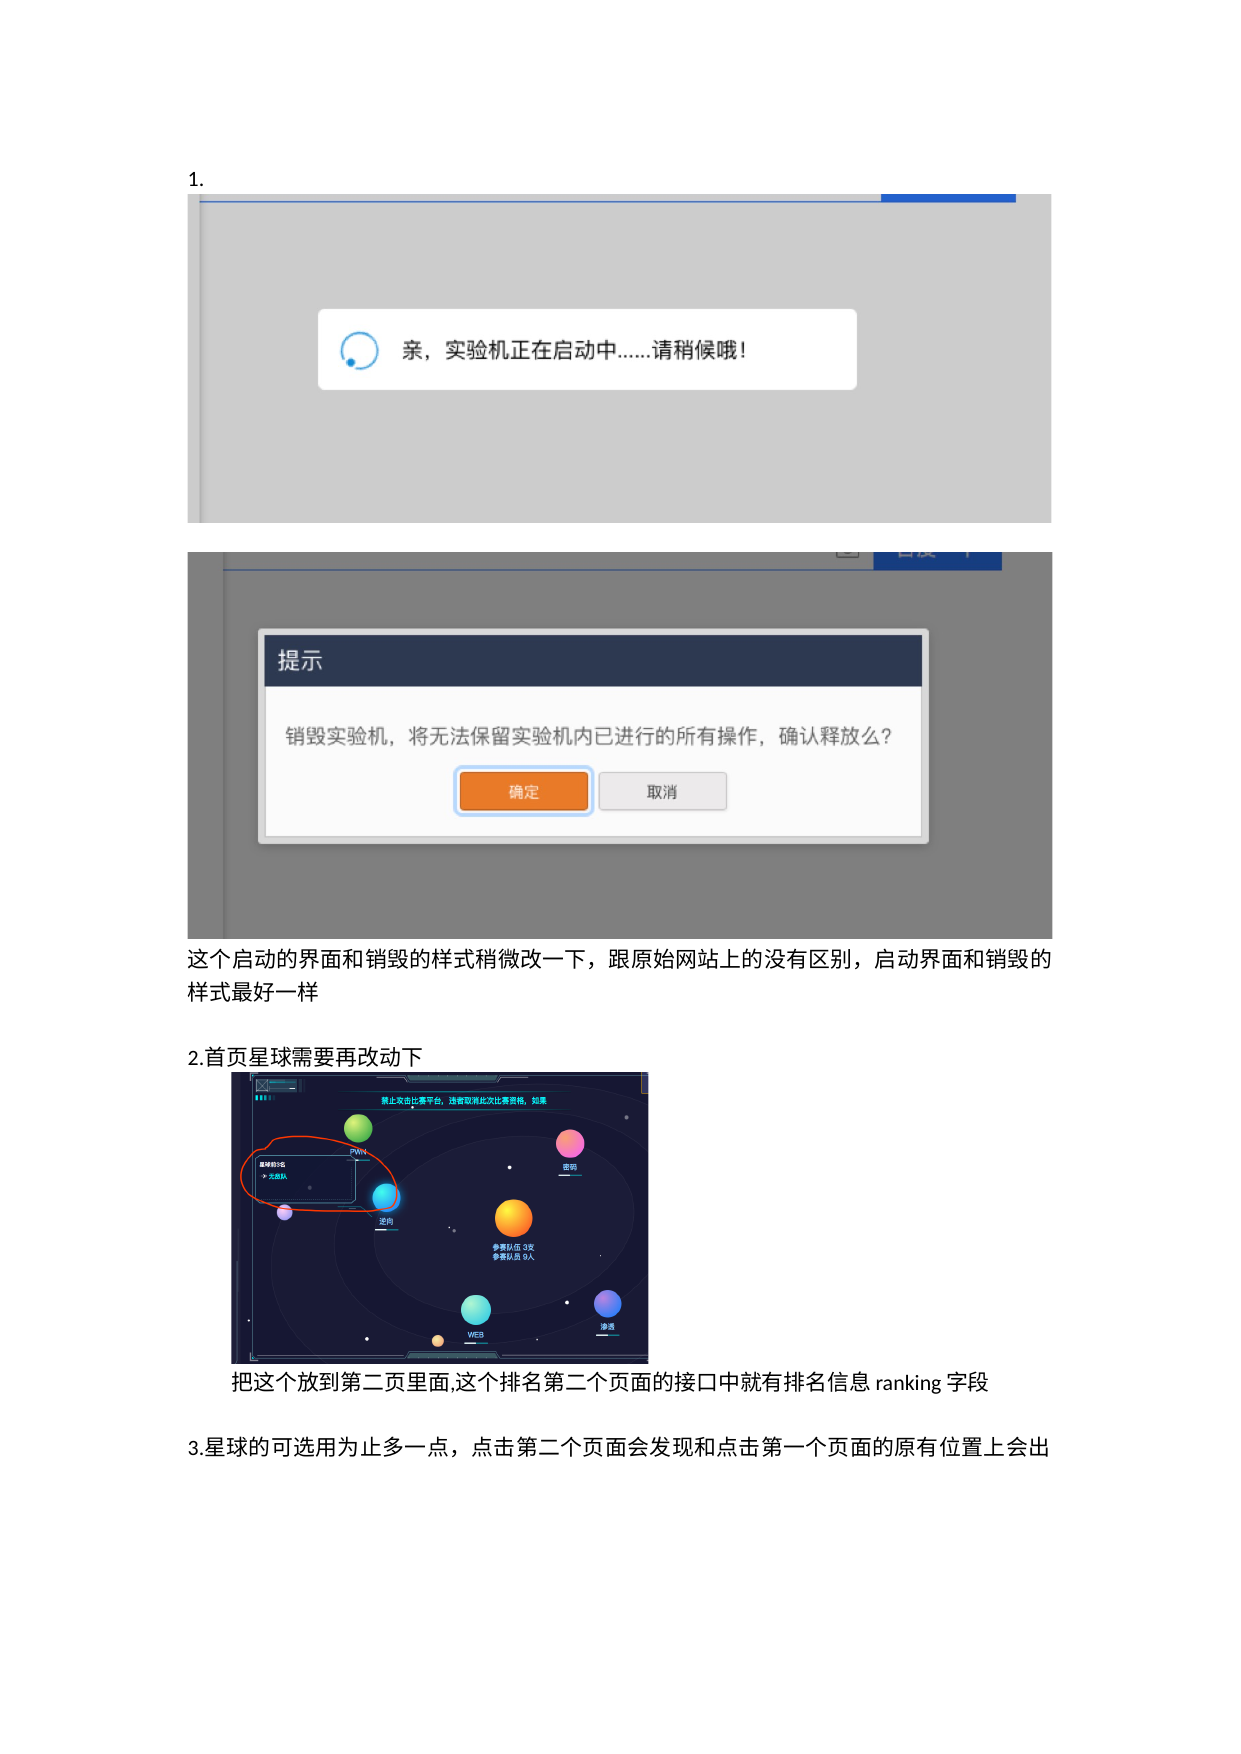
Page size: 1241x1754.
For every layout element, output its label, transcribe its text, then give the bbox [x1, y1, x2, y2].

list 把这个放到第二页里面,这个排名第二个页面的接口中就有排名信息ranking字段 [187, 1364, 1053, 1397]
list 首页星球需要再改动下 [187, 1039, 1053, 1072]
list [187, 1429, 1053, 1462]
list 这个启动的界面和销毁的样式稍微改一下，跟原始网站上的没有区别，启动界面和销毁的样式最好一样 [187, 942, 1053, 1007]
picture [231, 1072, 649, 1364]
picture [187, 552, 1053, 939]
picture [187, 194, 1052, 523]
